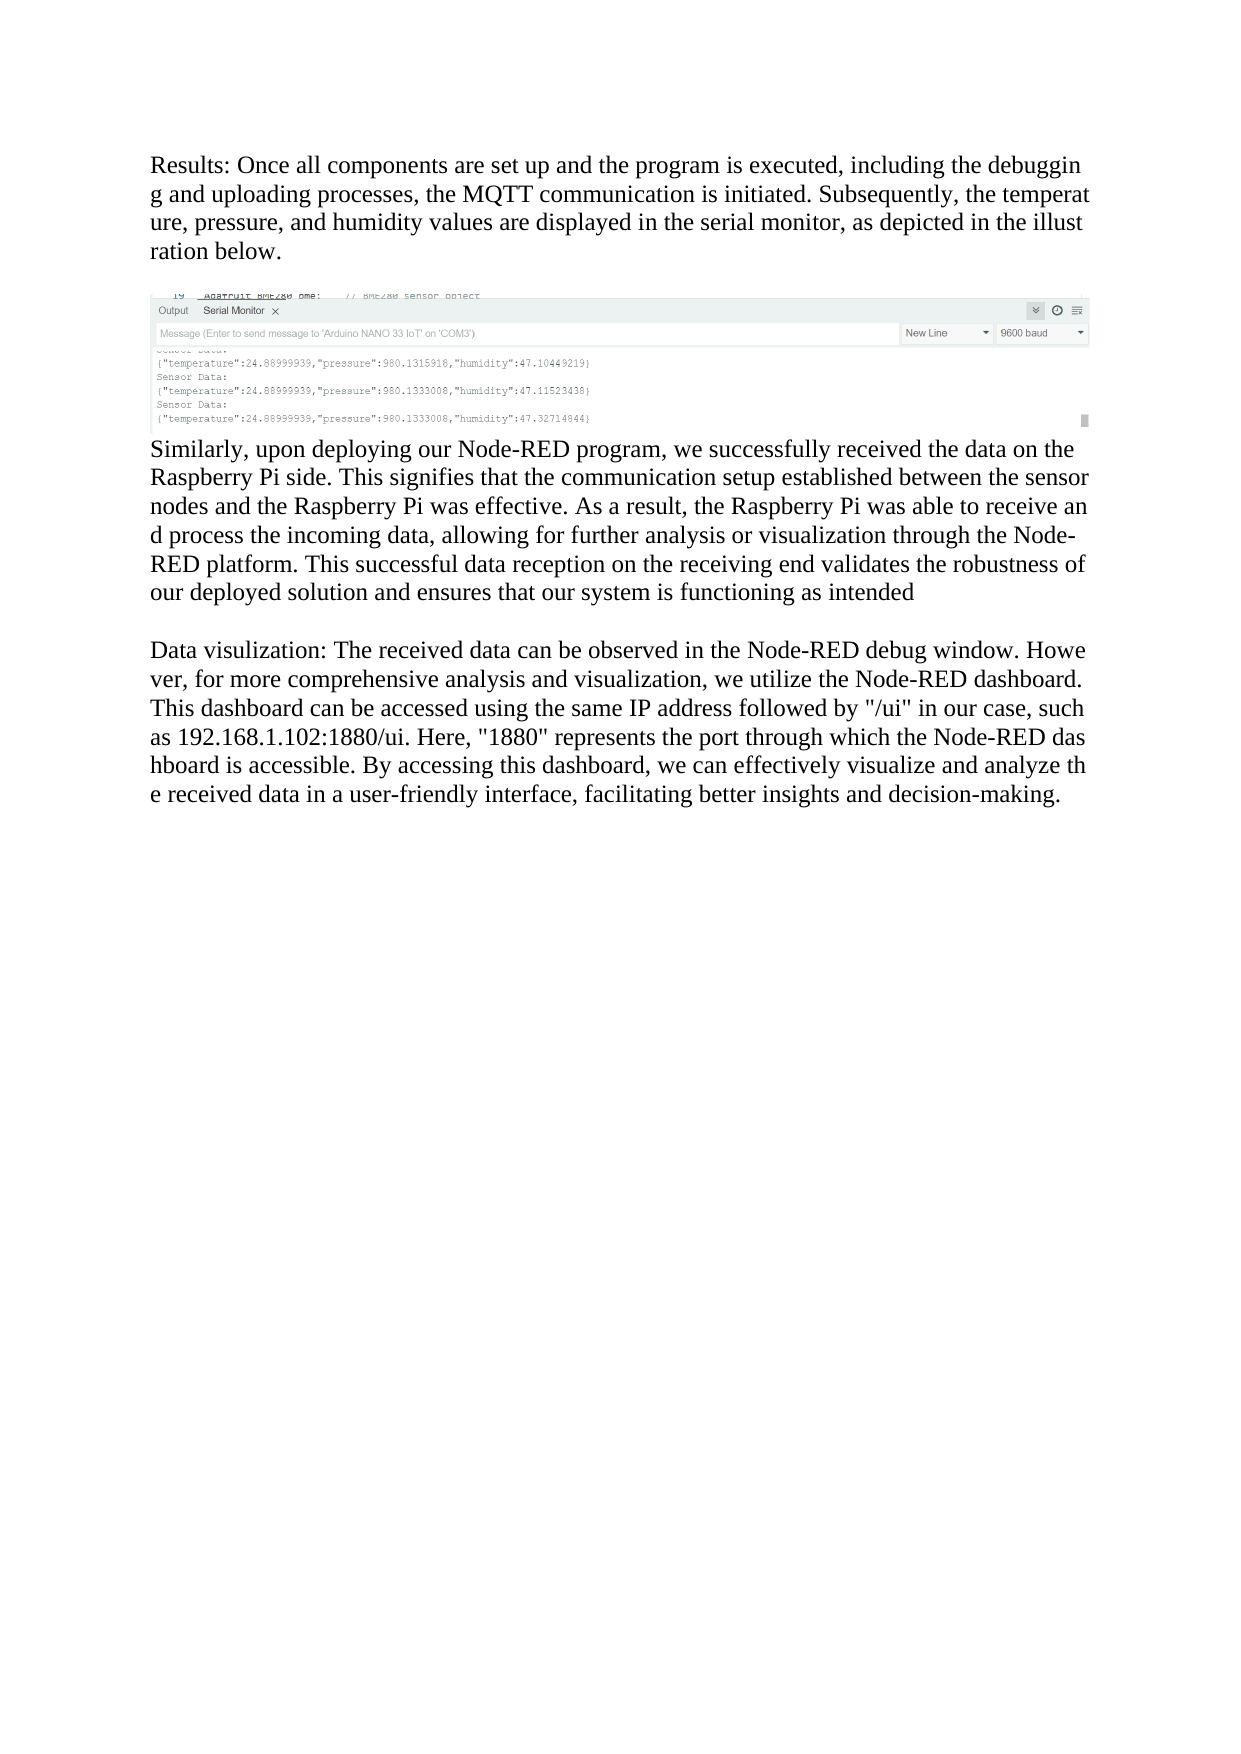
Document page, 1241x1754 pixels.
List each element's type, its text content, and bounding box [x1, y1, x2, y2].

text Similarly, upon deploying our Node-RED program, we successfully received the data on the Raspberry Pi side. This signifies that the communication setup established between the sensor nodes and the Raspberry Pi was effective. As a result, the Raspberry Pi was able to receive and process the incoming data, allowing for further analysis or visualization through the Node-RED platform. This successful data reception on the receiving end validates the robustness of our deployed solution and ensures that our system is functioning as intended [150, 434, 1090, 606]
picture [150, 294, 1090, 434]
text Results: Once all components are set up and the program is executed, including the debugging and uploading processes, the MQTT communication is initiated. Subsequently, the temperature, pressure, and humidity values are displayed in the serial monitor, as depicted in the illustration below. [150, 150, 1090, 265]
text Data visulization: The received data can be observed in the Node-RED debug window. However, for more comprehensive analysis and visualization, we utilize the Node-RED dashboard. This dashboard can be accessed using the same IP address followed by "/ui" in our case, such as 192.168.1.102:1880/ui. Here, "1880" represents the port through which the Node-RED dashboard is accessible. By accessing this dashboard, we can effectively visualize and analyze the received data in a user-friendly interface, facilitating better insights and decision-making. [150, 635, 1090, 808]
